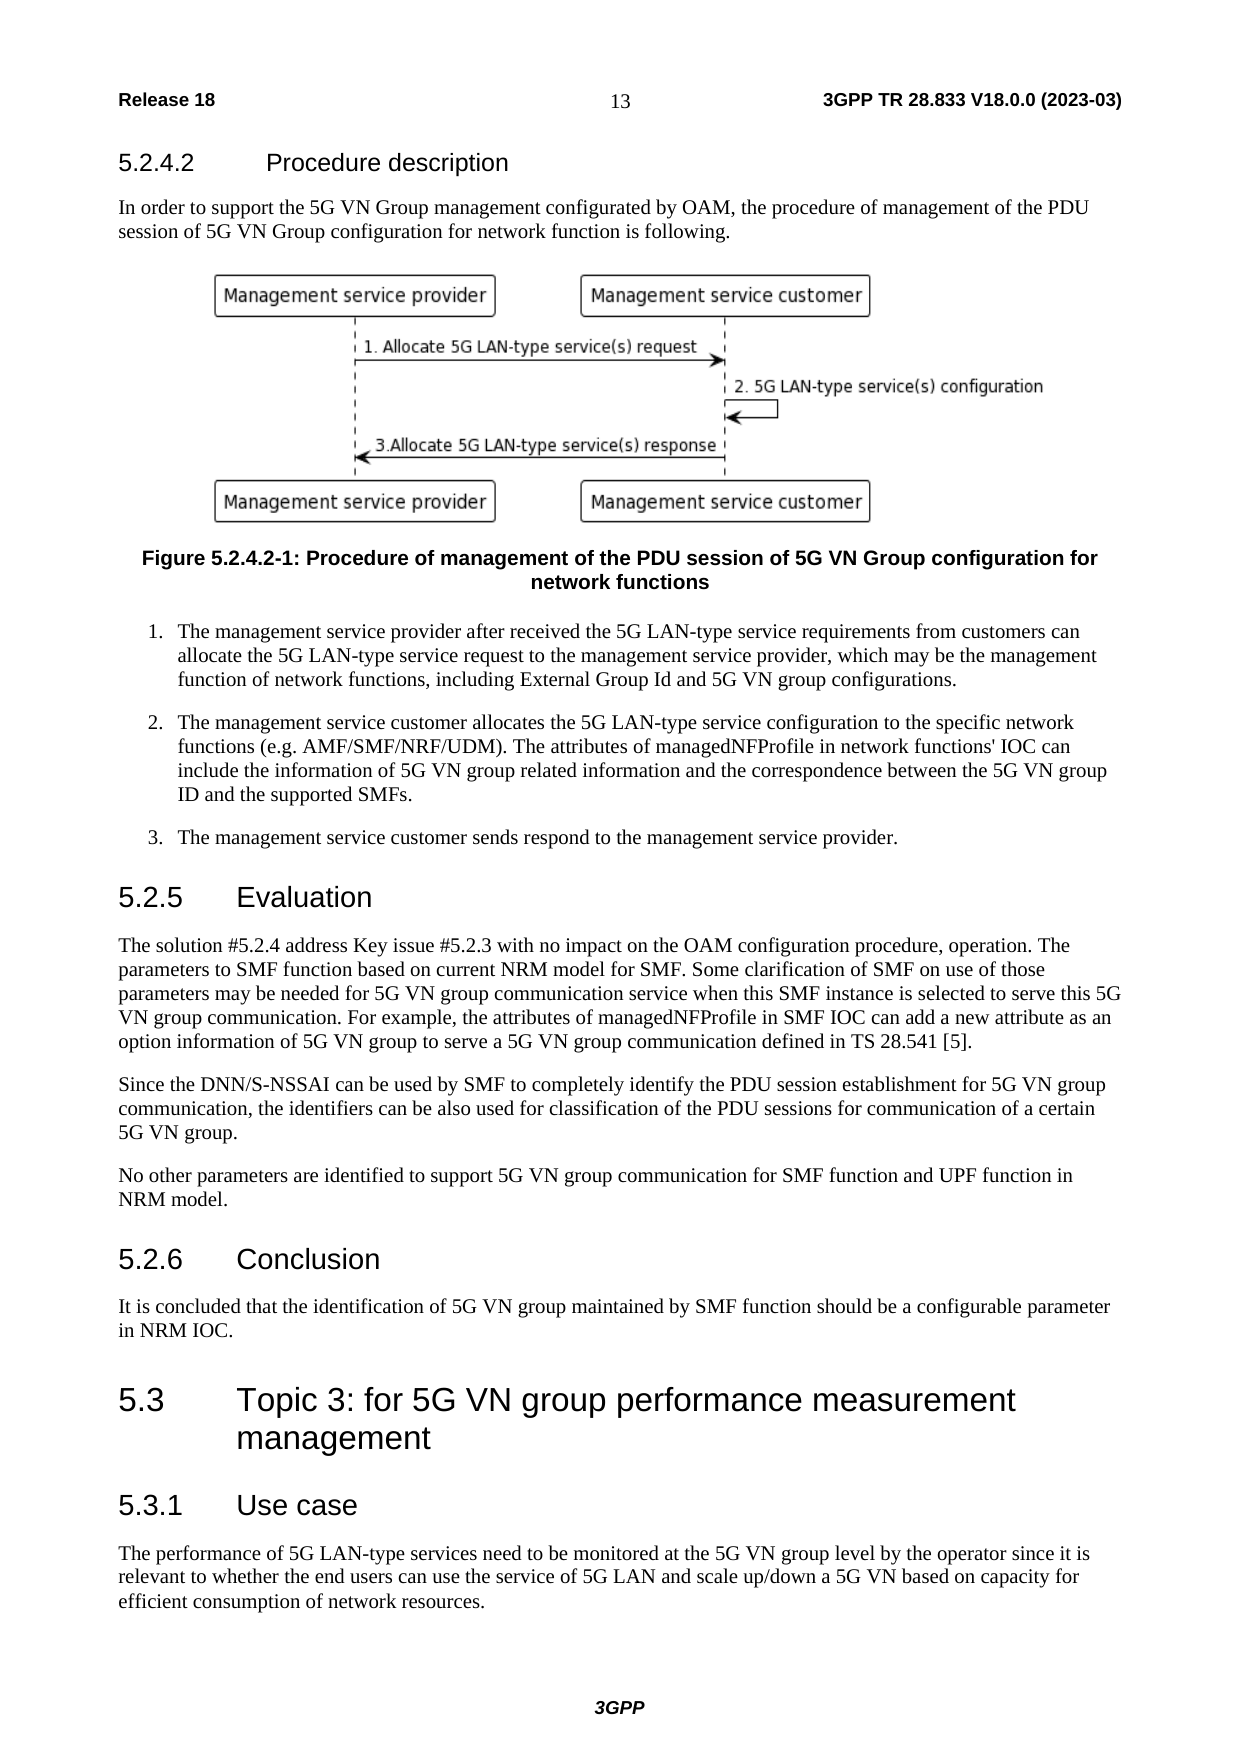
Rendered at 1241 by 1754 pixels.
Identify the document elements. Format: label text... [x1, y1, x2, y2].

text Since the DNN/S-NSSAI can be used by SMF to completely identify the PDU session establishment for 5G VN group communication, the identifiers can be also used for classification of the PDU sessions for communication of a certain 5G VN group. [118, 1072, 1122, 1144]
text 2. The management service customer allocates the 5G LAN-type service configuration to the specific network functions (e.g. AMF/SMF/NRF/UDM). The attributes of managedNFProfile in network functions' IOC can include the information of 5G VN group related information and the correspondence between the 5G VN group ID and the supported SMFs. [148, 710, 1122, 806]
subtitle 5.3.1 Use case [118, 1488, 1122, 1522]
text In order to support the 5G VN Group management configurated by OAM, the procedure of management of the PDU session of 5G VN Group configuration for network function is following. [118, 195, 1122, 243]
text 1. The management service provider after received the 5G LAN-type service requirements from customers can allocate the 5G LAN-type service request to the management service provider, which may be the management function of network functions, including External Group Id and 5G VN group configurations. [148, 619, 1122, 691]
subtitle 5.3 Topic 3: for 5G VN group performance measurement management [118, 1380, 1122, 1457]
text 3. The management service customer sends respond to the management service provider. [148, 825, 1122, 849]
text The solution #5.2.4 address Key issue #5.2.3 with no impact on the OAM configuration procedure, operation. The parameters to SMF function based on current NRM model for SMF. Some clarification of SMF on use of those parameters may be needed for 5G VN group communication service when this SMF instance is selected to serve this 5G VN group communication. For example, the attributes of managedNFProfile in SMF IOC can add a new attribute as an option information of 5G VN group to serve a 5G VN group communication defined in TS 28.541 [5]. [118, 933, 1122, 1053]
subtitle 5.2.4.2 Procedure description [118, 147, 1122, 176]
text No other parameters are identified to support 5G VN group communication for SMF function and UPF function in NRM model. [118, 1163, 1122, 1211]
picture [190, 268, 1050, 528]
subtitle 5.2.5 Evaluation [118, 880, 1122, 914]
text The performance of 5G LAN-type services need to be monitored at the 5G VN group level by the operator since it is relevant to whether the end users can use the service of 5G LAN and scale up/down a 5G VN based on capacity for efficient consumption of network resources. [118, 1540, 1122, 1613]
subtitle 5.2.6 Conclusion [118, 1242, 1122, 1276]
text Figure 5.2.4.2-1: Procedure of management of the PDU session of 5G VN Group configuration for network functions [118, 546, 1122, 594]
text It is concluded that the identification of 5G VN group maintained by SMF function should be a configurable parameter in NRM IOC. [118, 1294, 1122, 1342]
